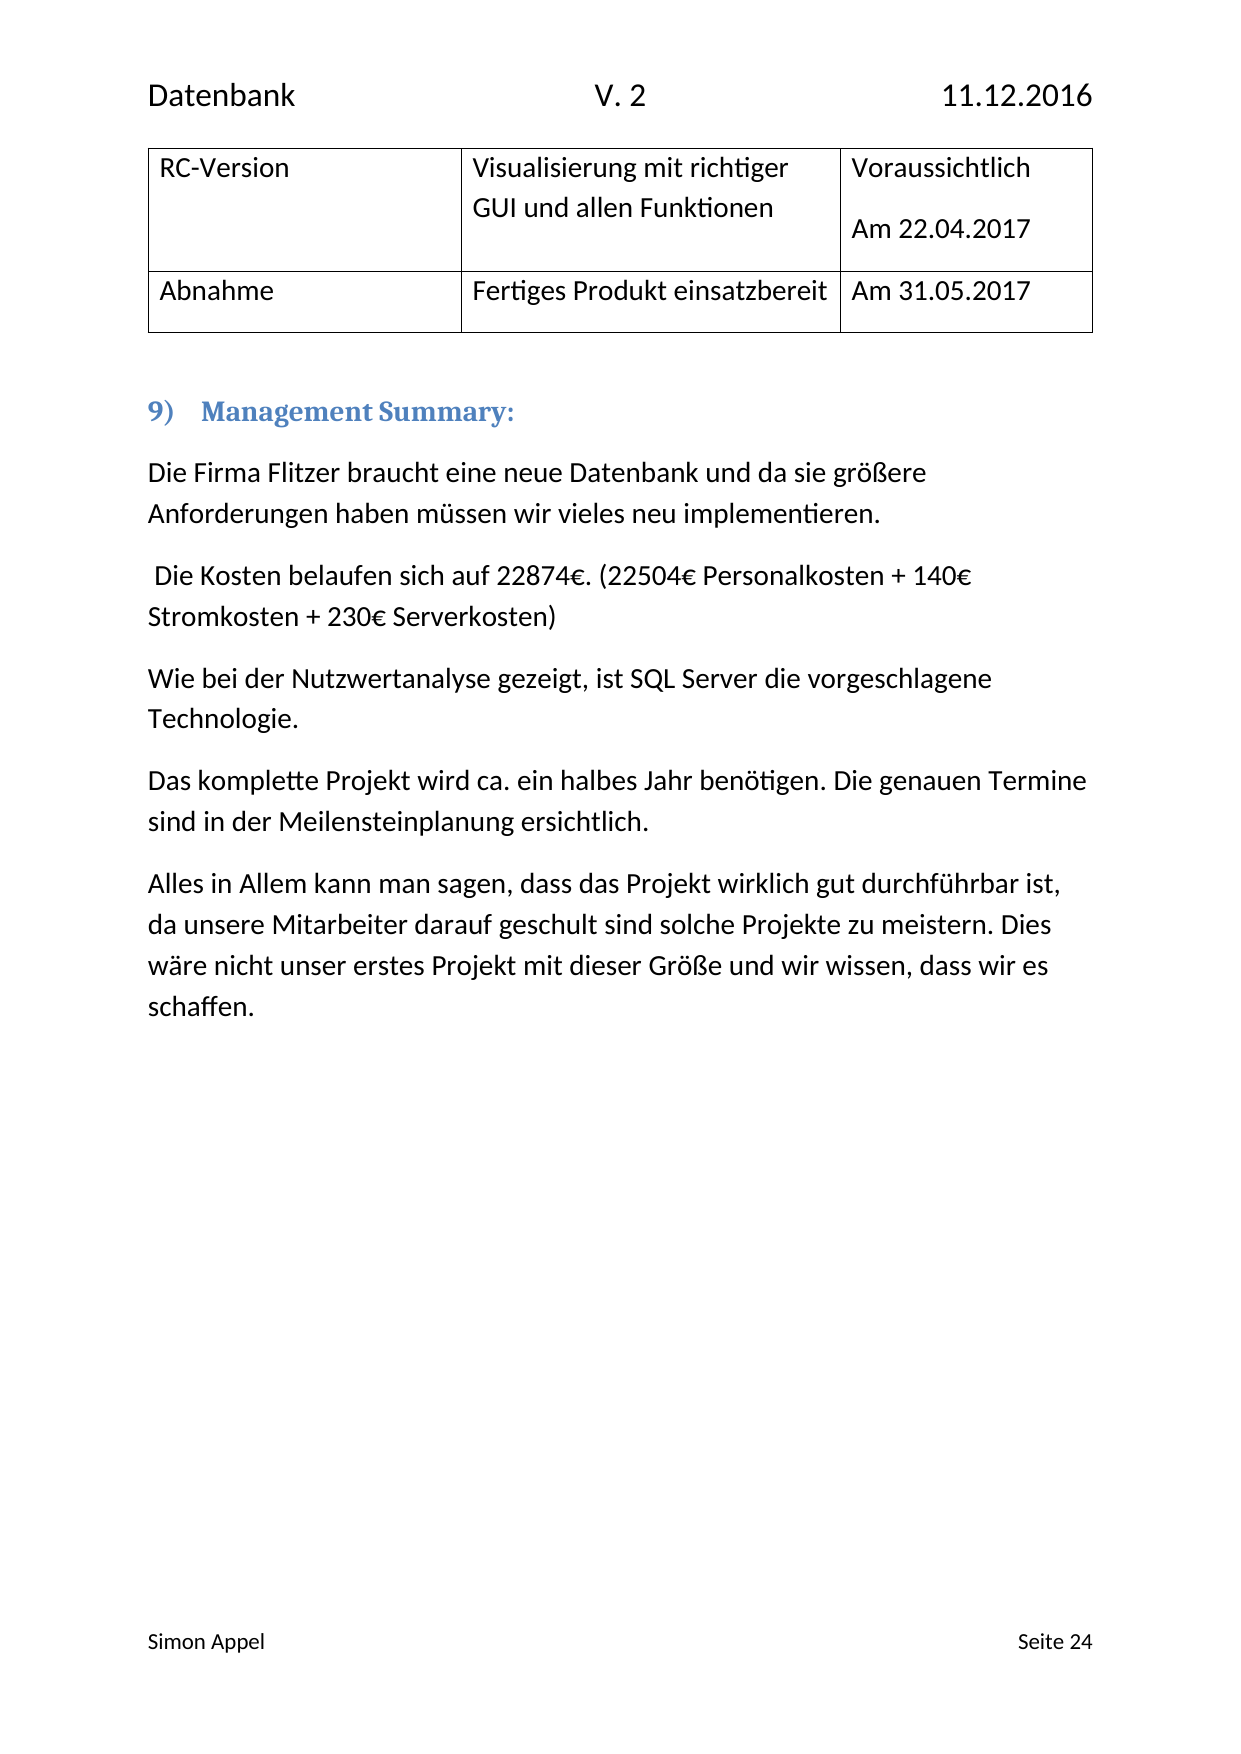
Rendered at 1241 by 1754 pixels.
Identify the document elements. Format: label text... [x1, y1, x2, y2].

table_cell Voraussichtlich Am 22.04.2017 [841, 149, 1092, 271]
text Das komplette Projekt wird ca. ein halbes Jahr benötigen. Die genauen Termine sind in der Meilensteinplanung ersichtlich. [148, 762, 1093, 839]
table_cell RC-Version [149, 149, 461, 271]
table_cell Am 31.05.2017 [841, 272, 1092, 332]
table_cell Abnahme [149, 272, 461, 332]
text Die Kosten belaufen sich auf 22874€. (22504€ Personalkosten + 140€ Stromkosten + 230€ Serverkosten) [148, 557, 1093, 633]
text Alles in Allem kann man sagen, dass das Projekt wirklich gut durchführbar ist, da unsere Mitarbeiter darauf geschult sind solche Projekte zu meistern. Dies wäre nicht unser erstes Projekt mit dieser Größe und wir wissen, dass wir es schaffen. [148, 865, 1093, 1023]
table_cell Visualisierung mit richtiger GUI und allen Funktionen [462, 149, 840, 271]
text 9) Management Summary: [148, 395, 1093, 428]
text Wie bei der Nutzwertanalyse gezeigt, ist SQL Server die vorgeschlagene Technologie. [148, 660, 1093, 736]
text Die Firma Flitzer braucht eine neue Datenbank und da sie größere Anforderungen haben müssen wir vieles neu implementieren. [148, 454, 1093, 531]
table_cell Fertiges Produkt einsatzbereit [462, 272, 840, 332]
